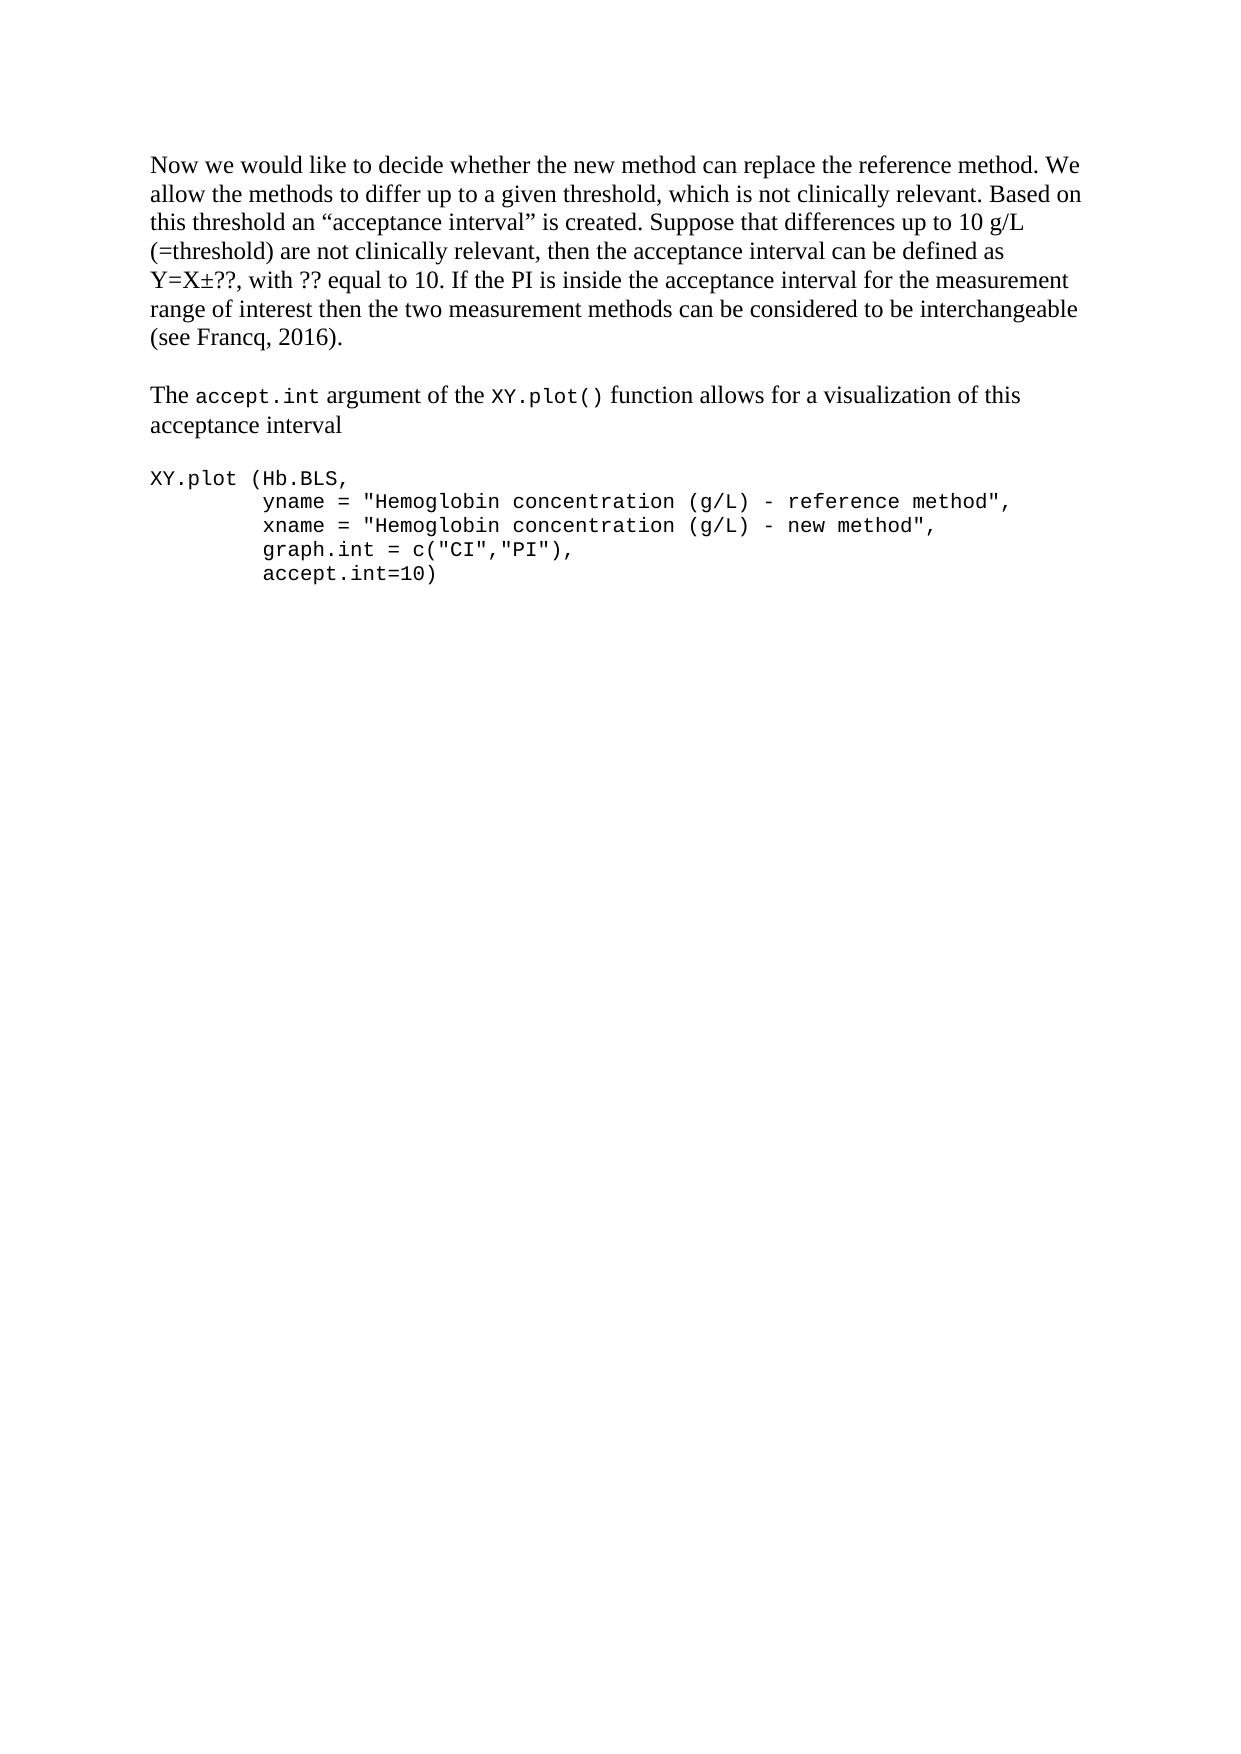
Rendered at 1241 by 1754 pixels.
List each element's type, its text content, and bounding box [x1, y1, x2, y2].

text XY.plot (Hb.BLS, [150, 468, 1090, 492]
text The accept.int argument of the XY.plot() function allows for a visualization of this acceptance interval [150, 380, 1090, 439]
text accept.int=10) [150, 562, 1090, 586]
text yname = "Hemoglobin concentration (g/L) - reference method", [150, 492, 1090, 515]
text xname = "Hemoglobin concentration (g/L) - new method", [150, 515, 1090, 539]
text graph.int = c("CI","PI"), [150, 539, 1090, 562]
text Now we would like to decide whether the new method can replace the reference method. We allow the methods to differ up to a given threshold, which is not clinically relevant. Based on this threshold an “acceptance interval” is created. Suppose that differences up to 10 g/L (=threshold) are not clinically relevant, then the acceptance interval can be defined as Y=X±??, with ?? equal to 10. If the PI is inside the acceptance interval for the measurement range of interest then the two measurement methods can be considered to be interchangeable (see Francq, 2016). [150, 150, 1090, 351]
